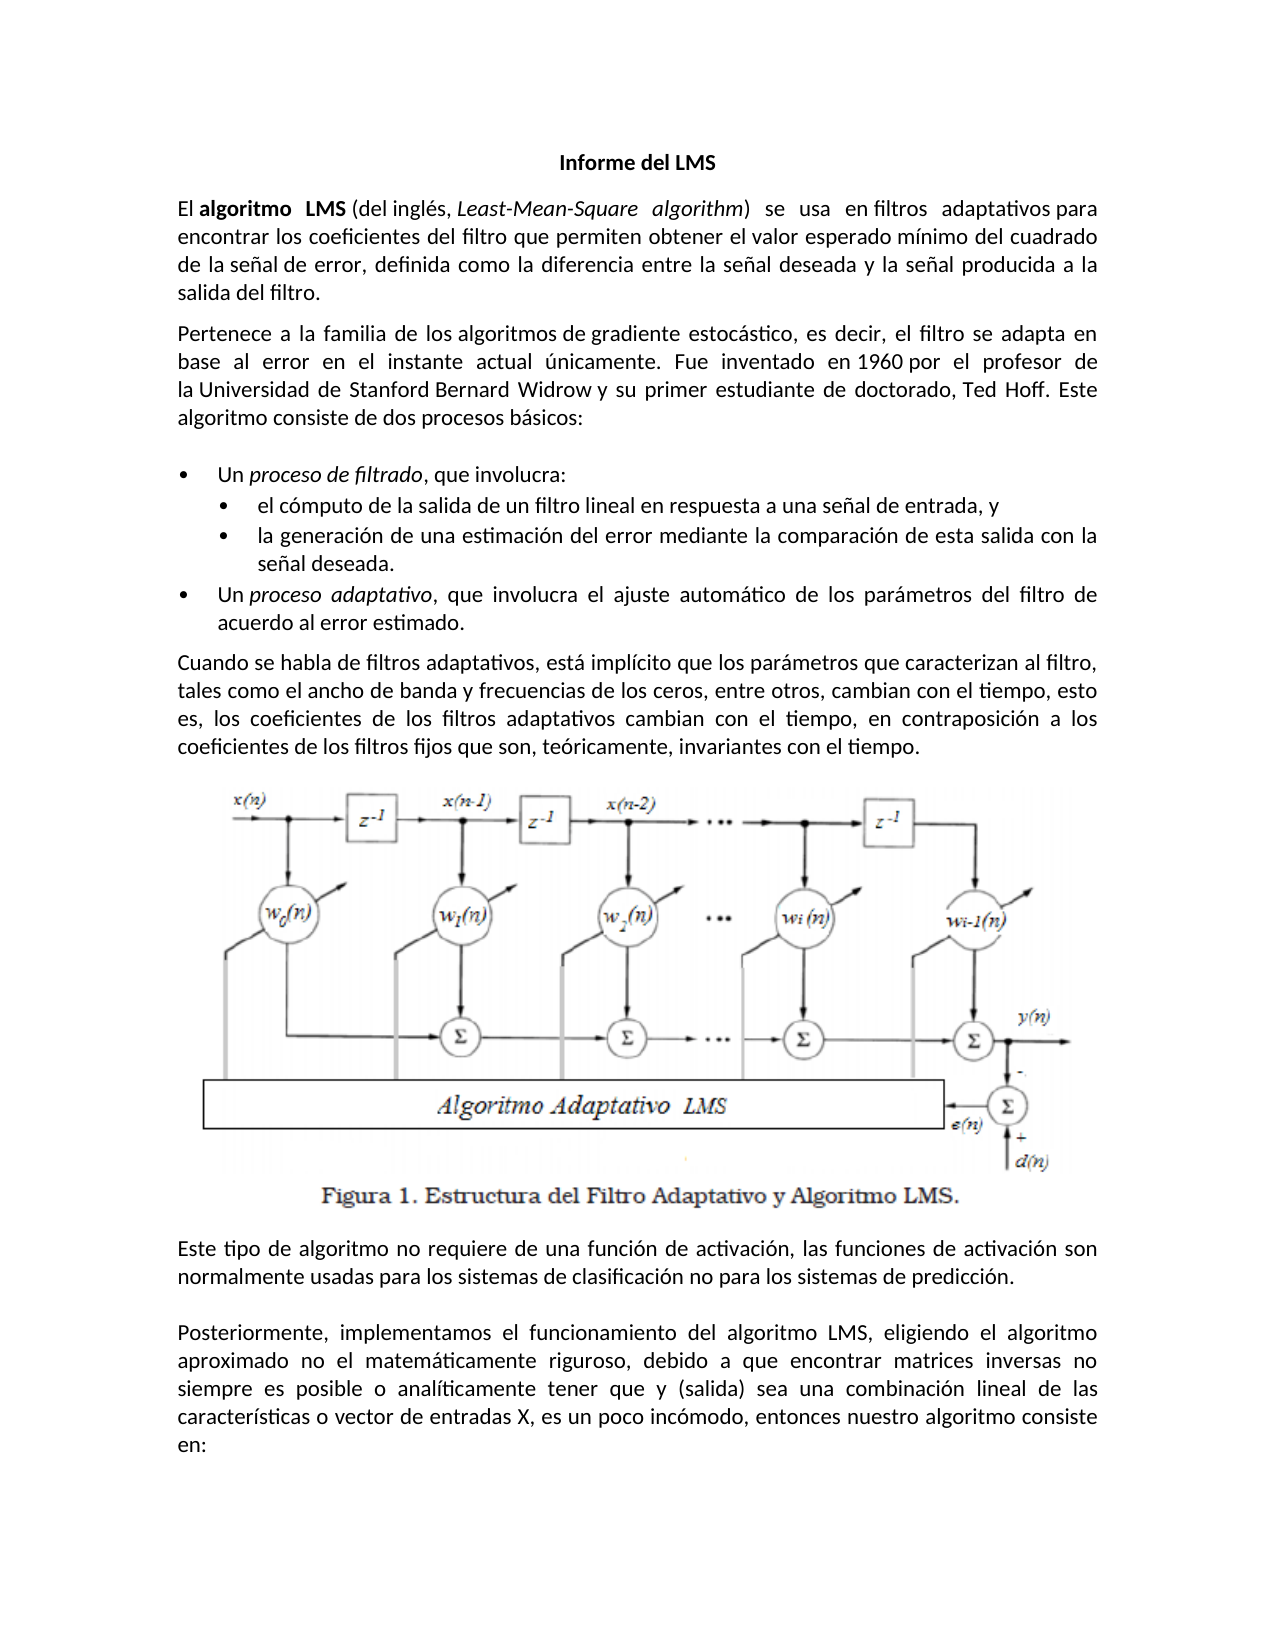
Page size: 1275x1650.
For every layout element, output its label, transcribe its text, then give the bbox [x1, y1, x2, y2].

text Este tipo de algoritmo no requiere de una función de activación, las funciones de activación son normalmente usadas para los sistemas de clasificación no para los sistemas de predicción. [177, 1234, 1098, 1290]
list Un proceso adaptativo, que involucra el ajuste automático de los parámetros del filtro de acuerdo al error estimado. [180, 580, 1098, 636]
list el cómputo de la salida de un filtro lineal en respuesta a una señal de entrada, y [220, 491, 1098, 519]
text Cuando se habla de filtros adaptativos, está implícito que los parámetros que caracterizan al filtro, tales como el ancho de banda y frecuencias de los ceros, entre otros, cambian con el tiempo, esto es, los coeficientes de los filtros adaptativos cambian con el tiempo, en contraposición a los coeficientes de los filtros fijos que son, teóricamente, invariantes con el tiempo. [177, 648, 1098, 761]
text Posteriormente, implementamos el funcionamiento del algoritmo LMS, eligiendo el algoritmo aproximado no el matemáticamente riguroso, debido a que encontrar matrices inversas no siempre es posible o analíticamente tener que y (salida) sea una combinación lineal de las características o vector de entradas X, es un poco incómodo, entonces nuestro algoritmo consiste en: [177, 1318, 1098, 1458]
text Informe del LMS [177, 148, 1098, 176]
text El algoritmo LMS (del inglés, Least-Mean-Square algorithm) se usa en filtros adaptativos para encontrar los coeficientes del filtro que permiten obtener el valor esperado mínimo del cuadrado de la señal de error, definida como la diferencia entre la señal deseada y la señal producida a la salida del filtro. [177, 194, 1098, 307]
text Pertenece a la familia de los algoritmos de gradiente estocástico, es decir, el filtro se adapta en base al error en el instante actual únicamente. Fue inventado en 1960 por el profesor de la Universidad de Stanford Bernard Widrow y su primer estudiante de doctorado, Ted Hoff. Este algoritmo consiste de dos procesos básicos: [177, 319, 1098, 431]
list Un proceso de filtrado, que involucra: [180, 460, 1098, 488]
list la generación de una estimación del error mediante la comparación de esta salida con la señal deseada. [220, 521, 1098, 577]
picture [190, 773, 1086, 1216]
